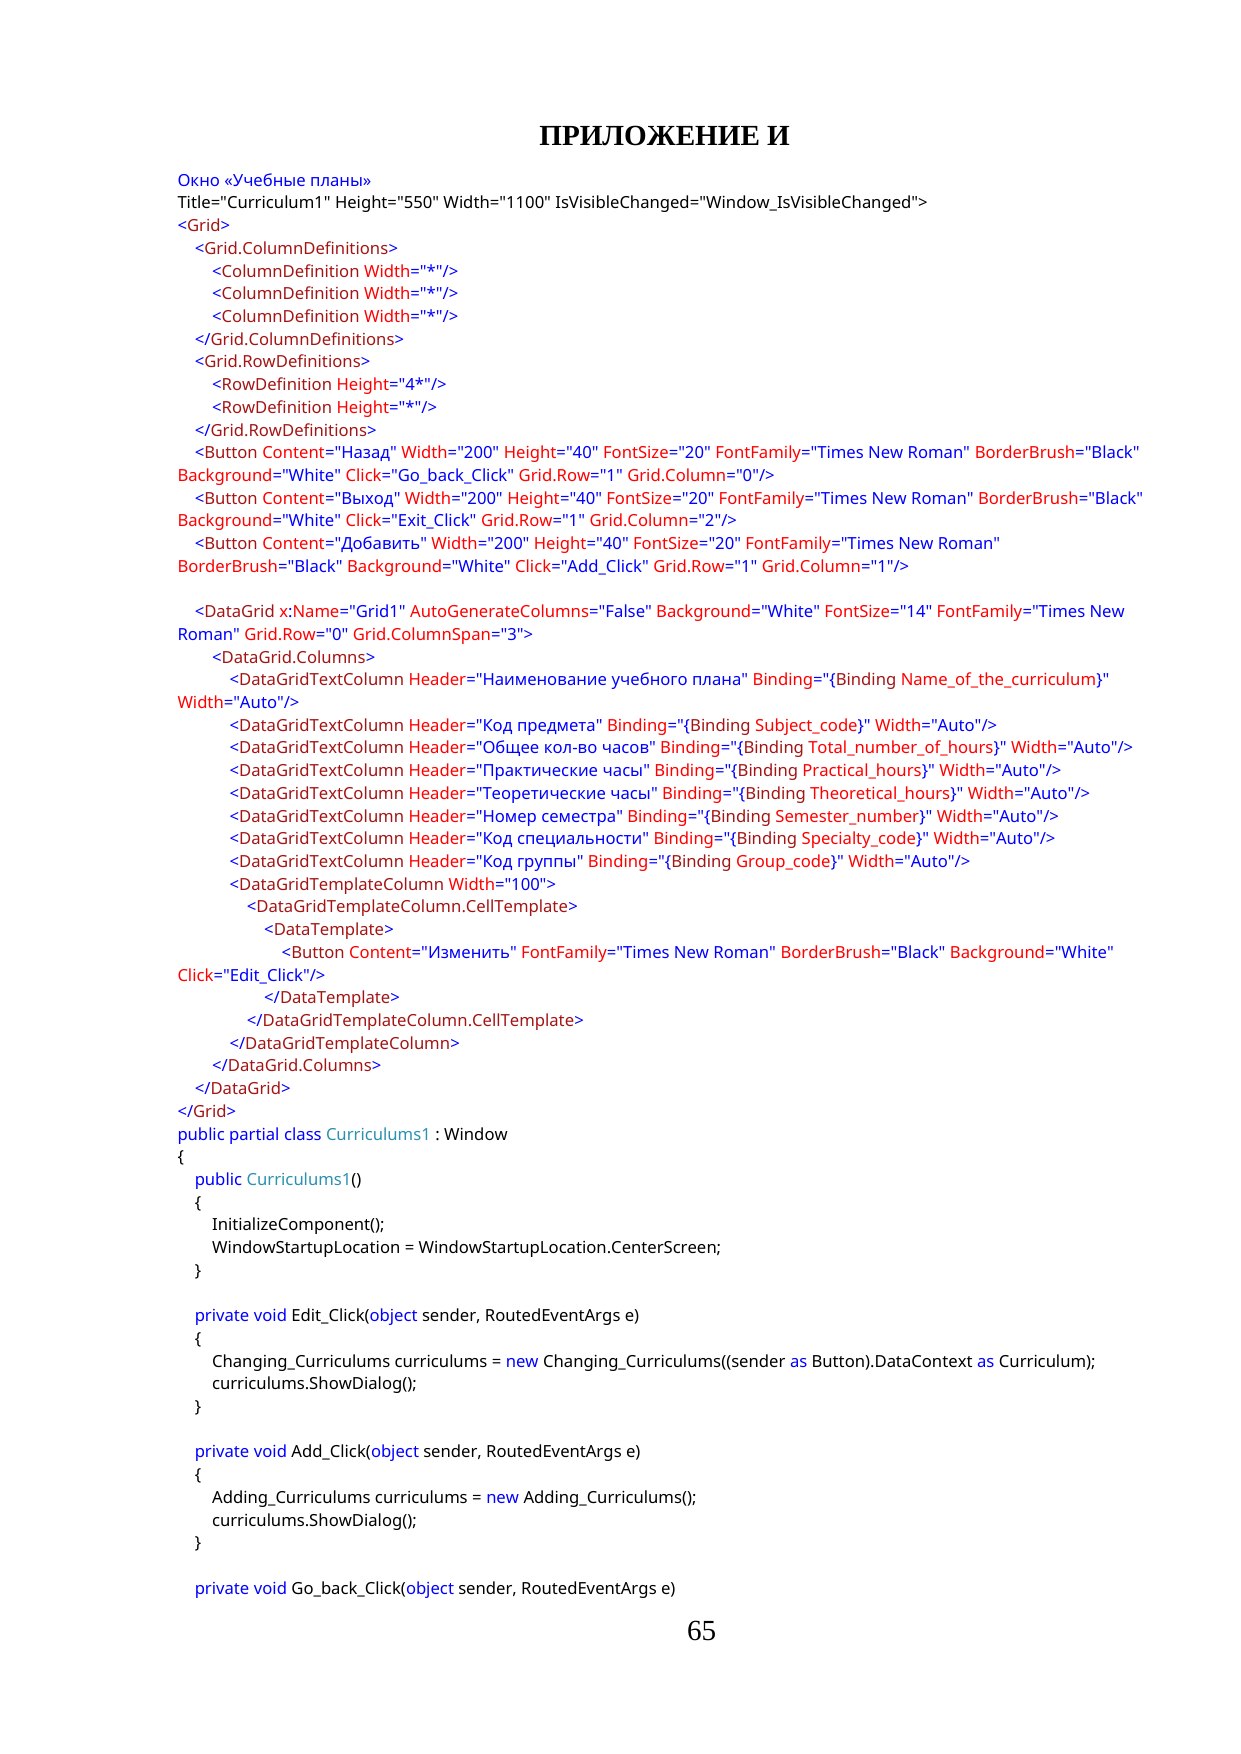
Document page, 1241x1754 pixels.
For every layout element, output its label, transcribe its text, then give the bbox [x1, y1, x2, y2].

text </DataGridTemplateColumn> [177, 1031, 1152, 1054]
text </DataGrid> [177, 1077, 1152, 1099]
text </DataTemplate> [177, 986, 1152, 1009]
text } [177, 1395, 1152, 1417]
text </Grid.RowDefinitions> [177, 418, 1152, 441]
text <DataGridTextColumn Header="Код специальности" Binding="{Binding Specialty_code}" Width="Auto"/> [177, 827, 1152, 850]
text </DataGridTemplateColumn.CellTemplate> [177, 1009, 1152, 1031]
text <DataGridTemplateColumn Width="100"> [177, 872, 1152, 895]
text Adding_Curriculums curriculums = new Adding_Curriculums(); [177, 1486, 1152, 1508]
text <DataTemplate> [177, 918, 1152, 941]
text <DataGridTemplateColumn.CellTemplate> [177, 895, 1152, 918]
text <Button Content="Добавить" Width="200" Height="40" FontSize="20" FontFamily="Times New Roman" BorderBrush="Black" Background="White" Click="Add_Click" Grid.Row="1" Grid.Column="1"/> [177, 532, 1152, 577]
text <DataGridTextColumn Header="Номер семестра" Binding="{Binding Semester_number}" Width="Auto"/> [177, 804, 1152, 827]
text <DataGridTextColumn Header="Практические часы" Binding="{Binding Practical_hours}" Width="Auto"/> [177, 759, 1152, 782]
text <DataGridTextColumn Header="Общее кол-во часов" Binding="{Binding Total_number_of_hours}" Width="Auto"/> [177, 736, 1152, 759]
text <Grid> [177, 214, 1152, 237]
text private void Go_back_Click(object sender, RoutedEventArgs e) [177, 1576, 1152, 1599]
text WindowStartupLocation = WindowStartupLocation.CenterScreen; [177, 1236, 1152, 1258]
text { [177, 1463, 1152, 1486]
text <Button Content="Выход" Width="200" Height="40" FontSize="20" FontFamily="Times New Roman" BorderBrush="Black" Background="White" Click="Exit_Click" Grid.Row="1" Grid.Column="2"/> [177, 486, 1152, 532]
text <DataGridTextColumn Header="Наименование учебного плана" Binding="{Binding Name_of_the_curriculum}" Width="Auto"/> [177, 668, 1152, 713]
text } [177, 1258, 1152, 1281]
text <ColumnDefinition Width="*"/> [177, 305, 1152, 327]
text public Curriculums1() [177, 1168, 1152, 1190]
text { [177, 1190, 1152, 1213]
text <DataGridTextColumn Header="Код предмета" Binding="{Binding Subject_code}" Width="Auto"/> [177, 713, 1152, 736]
text <RowDefinition Height="4*"/> [177, 373, 1152, 396]
text </DataGrid.Columns> [177, 1054, 1152, 1077]
text <ColumnDefinition Width="*"/> [177, 282, 1152, 305]
text <Grid.RowDefinitions> [177, 350, 1152, 373]
text </Grid.ColumnDefinitions> [177, 327, 1152, 350]
text private void Edit_Click(object sender, RoutedEventArgs e) [177, 1304, 1152, 1327]
text <Grid.ColumnDefinitions> [177, 237, 1152, 259]
text </Grid> [177, 1099, 1152, 1122]
text <DataGridTextColumn Header="Теоретические часы" Binding="{Binding Theoretical_hours}" Width="Auto"/> [177, 782, 1152, 804]
text <Button Content="Назад" Width="200" Height="40" FontSize="20" FontFamily="Times New Roman" BorderBrush="Black" Background="White" Click="Go_back_Click" Grid.Row="1" Grid.Column="0"/> [177, 441, 1152, 486]
text private void Add_Click(object sender, RoutedEventArgs e) [177, 1440, 1152, 1463]
text public partial class Curriculums1 : Window [177, 1122, 1152, 1145]
text <RowDefinition Height="*"/> [177, 396, 1152, 418]
text curriculums.ShowDialog(); [177, 1372, 1152, 1395]
text <DataGridTextColumn Header="Код группы" Binding="{Binding Group_code}" Width="Auto"/> [177, 850, 1152, 872]
text Changing_Curriculums curriculums = new Changing_Curriculums((sender as Button).DataContext as Curriculum); [177, 1349, 1152, 1372]
text { [177, 1145, 1152, 1168]
text { [177, 1327, 1152, 1349]
text curriculums.ShowDialog(); [177, 1508, 1152, 1531]
text <DataGrid.Columns> [177, 645, 1152, 668]
text InitializeComponent(); [177, 1213, 1152, 1236]
text <ColumnDefinition Width="*"/> [177, 259, 1152, 282]
text } [177, 1531, 1152, 1554]
text <Button Content="Изменить" FontFamily="Times New Roman" BorderBrush="Black" Background="White" Click="Edit_Click"/> [177, 941, 1152, 986]
text Окно «Учебные планы» [177, 168, 1152, 191]
subtitle ПРИЛОЖЕНИЕ И [177, 118, 1152, 152]
text <DataGrid x:Name="Grid1" AutoGenerateColumns="False" Background="White" FontSize="14" FontFamily="Times New Roman" Grid.Row="0" Grid.ColumnSpan="3"> [177, 600, 1152, 645]
text Title="Curriculum1" Height="550" Width="1100" IsVisibleChanged="Window_IsVisibleChanged"> [177, 191, 1152, 214]
